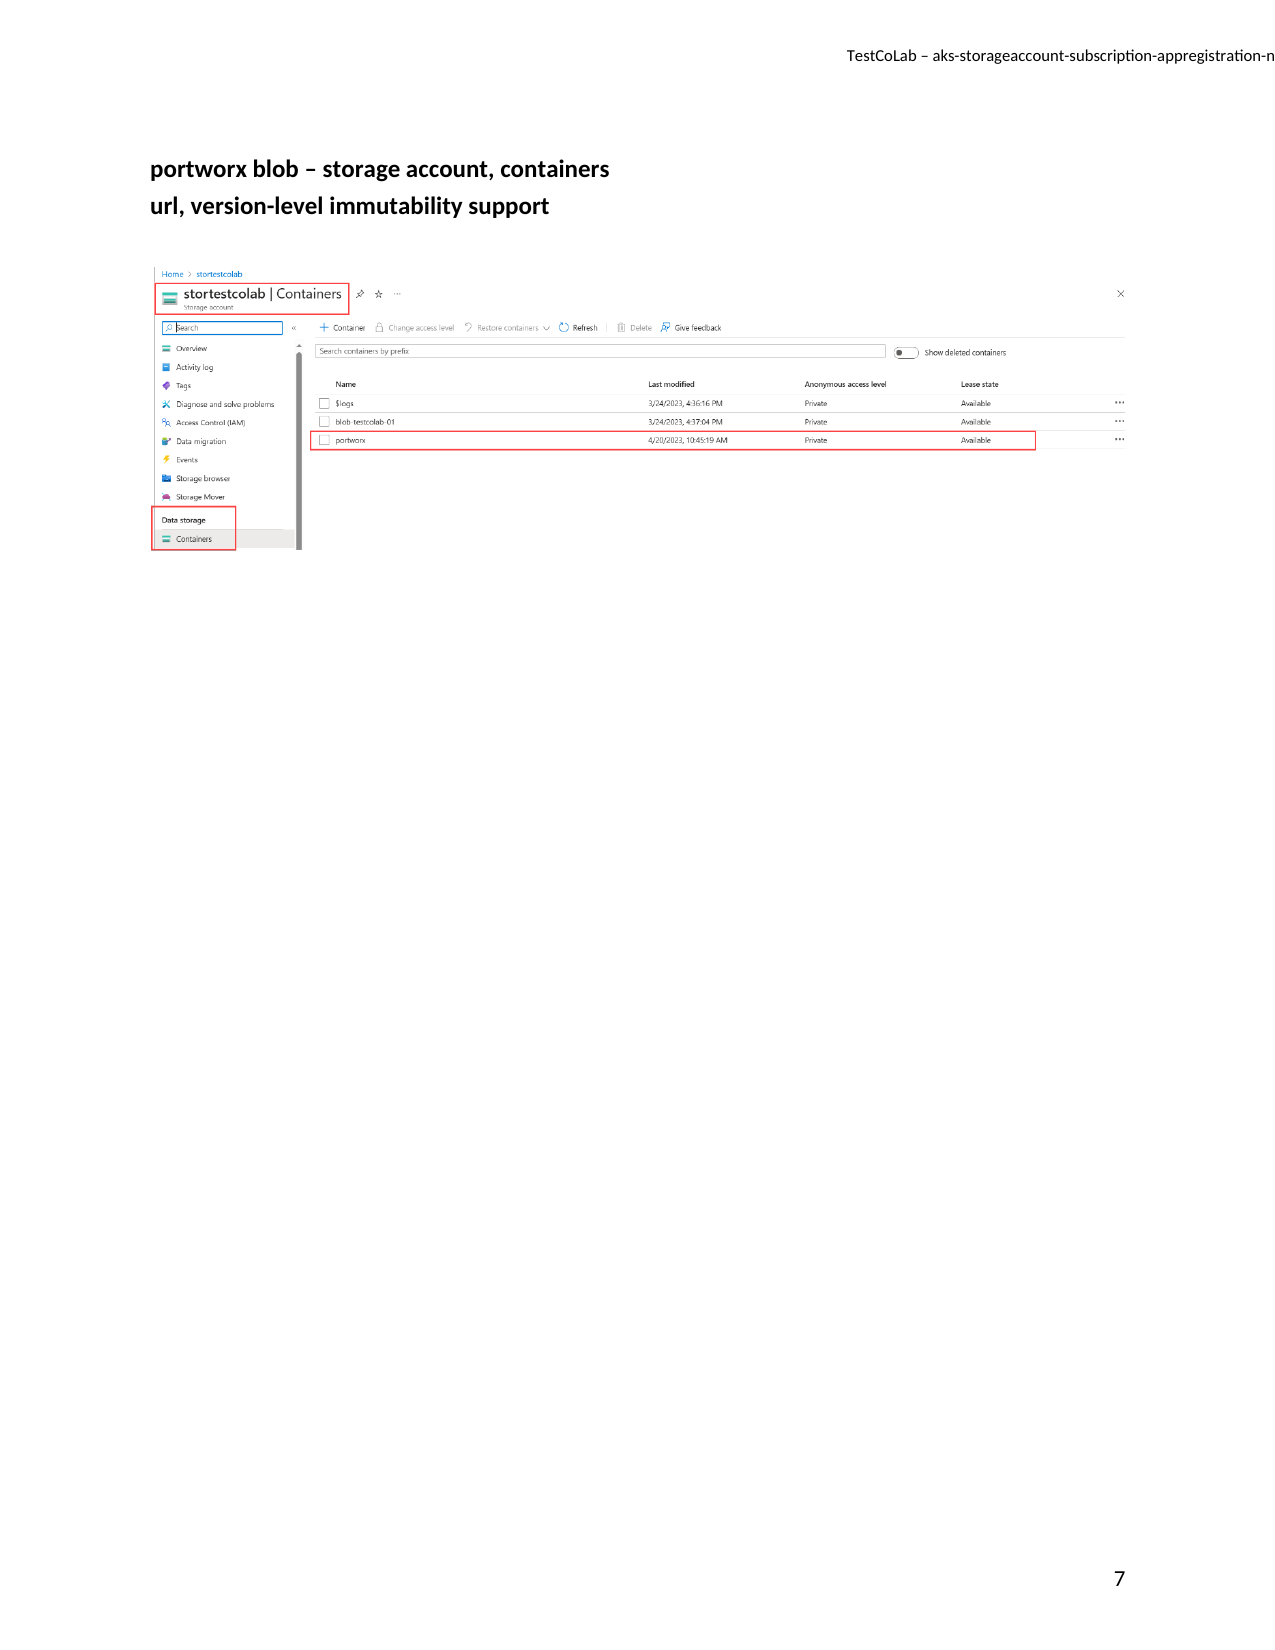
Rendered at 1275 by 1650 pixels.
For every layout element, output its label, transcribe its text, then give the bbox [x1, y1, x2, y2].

subtitle url, version-level immutability support [150, 190, 1125, 220]
subtitle portworx blob – storage account, containers [150, 153, 1125, 183]
picture [150, 267, 1125, 551]
